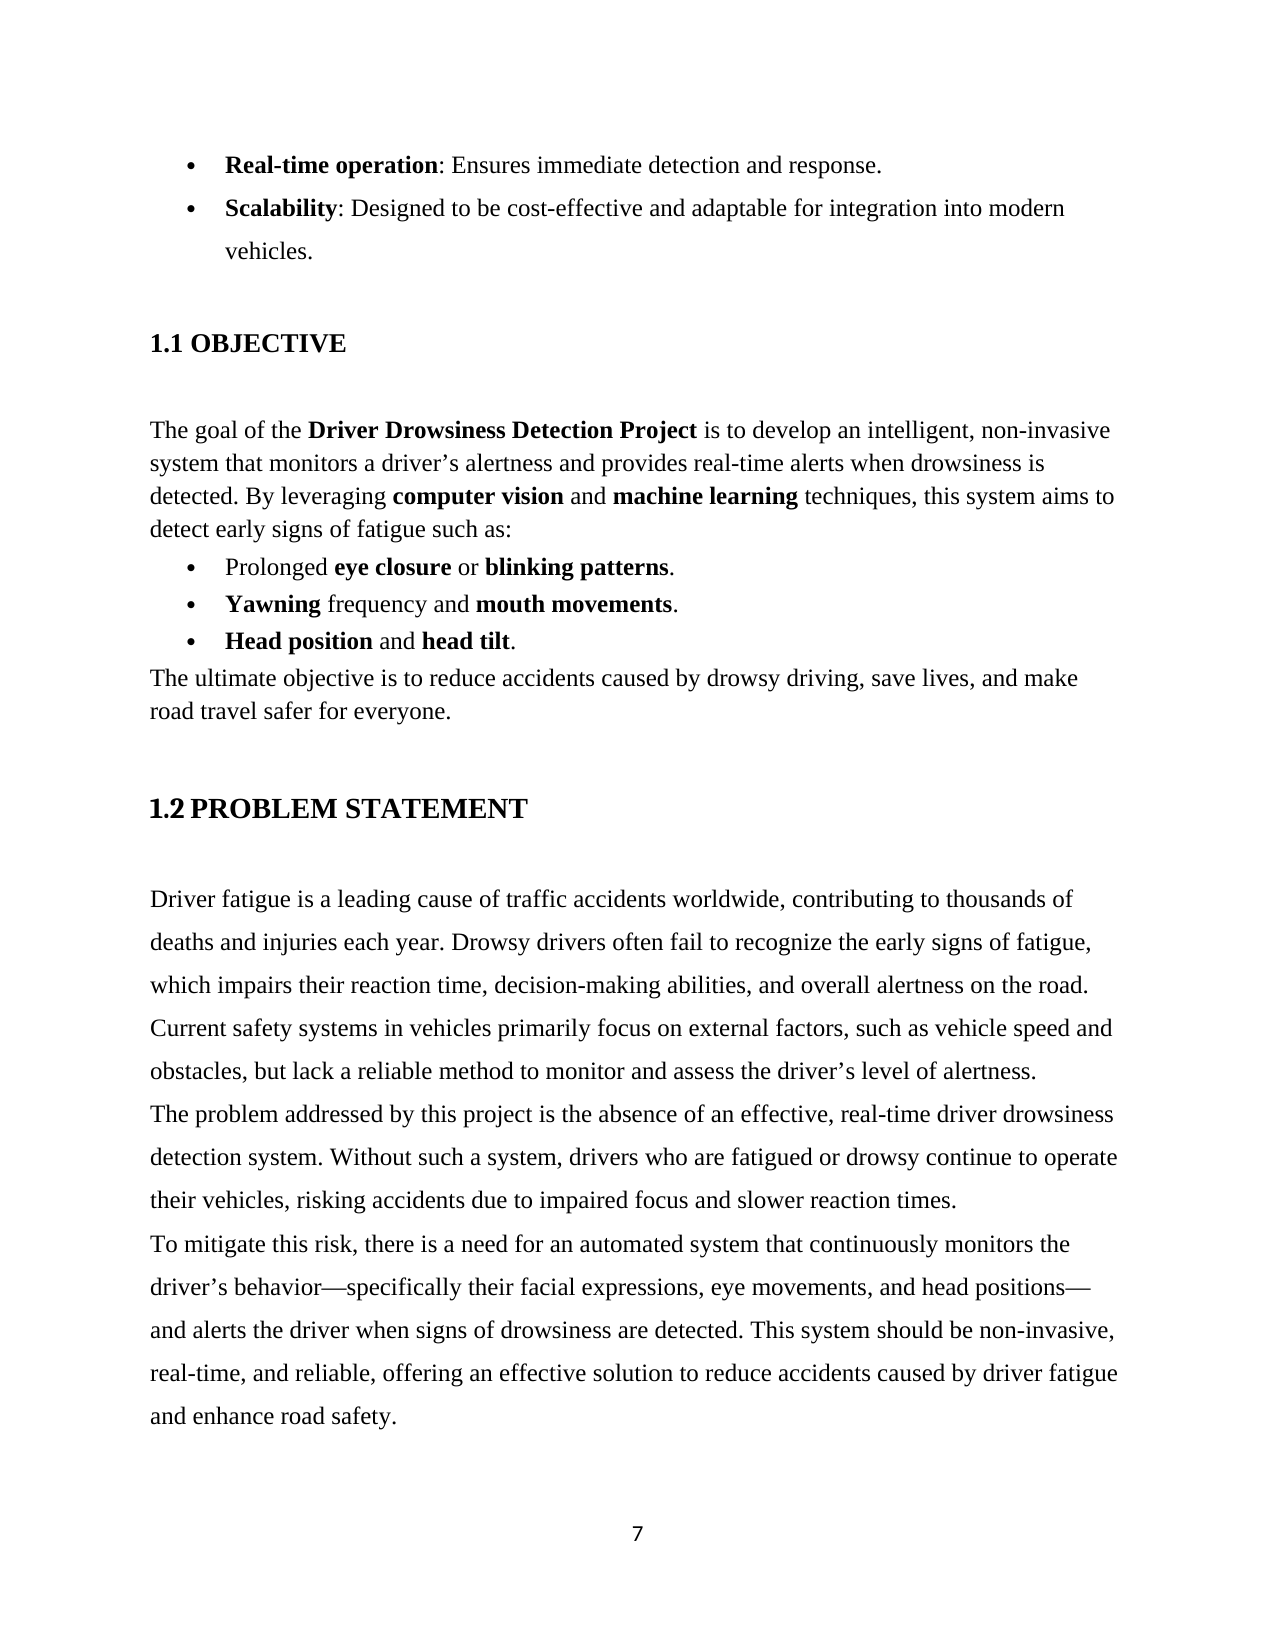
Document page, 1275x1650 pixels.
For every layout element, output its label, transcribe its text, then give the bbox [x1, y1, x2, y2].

list Scalability: Designed to be cost-effective and adaptable for integration into modern vehicles. [187, 193, 1125, 265]
list Real-time operation: Ensures immediate detection and response. [187, 150, 1125, 179]
subtitle OBJECTIVE [149, 327, 1125, 358]
subtitle Head position and head tilt. [187, 626, 1125, 655]
subtitle PROBLEM STATEMENT [149, 791, 1125, 826]
text The problem addressed by this project is the absence of an effective, real-time driver drowsiness detection system. Without such a system, drivers who are fatigued or drowsy continue to operate their vehicles, risking accidents due to impaired focus and slower reaction times. [150, 1099, 1125, 1214]
subtitle Prolonged eye closure or blinking patterns. [187, 552, 1125, 580]
text To mitigate this risk, there is a need for an automated system that continuously monitors the driver’s behavior—specifically their facial expressions, eye movements, and head positions—and alerts the driver when signs of drowsiness are detected. This system should be non-invasive, real-time, and reliable, offering an effective solution to reduce accidents caused by driver fatigue and enhance road safety. [150, 1229, 1125, 1430]
subtitle Yawning frequency and mouth movements. [187, 589, 1125, 618]
text Driver fatigue is a leading cause of traffic accidents worldwide, contributing to thousands of deaths and injuries each year. Drowsy drivers often fail to recognize the early signs of fatigue, which impairs their reaction time, decision-making abilities, and overall alertness on the road. Current safety systems in vehicles primarily focus on external factors, such as vehicle speed and obstacles, but lack a reliable method to monitor and assess the driver’s level of alertness. [150, 884, 1125, 1085]
subtitle The ultimate objective is to reduce accidents caused by drowsy driving, save lives, and make road travel safer for everyone. [149, 663, 1125, 725]
subtitle The goal of the Driver Drowsiness Detection Project is to develop an intelligent, non-invasive system that monitors a driver’s alertness and provides real-time alerts when drowsiness is detected. By leveraging computer vision and machine learning techniques, this system aims to detect early signs of fatigue such as: [149, 415, 1125, 543]
